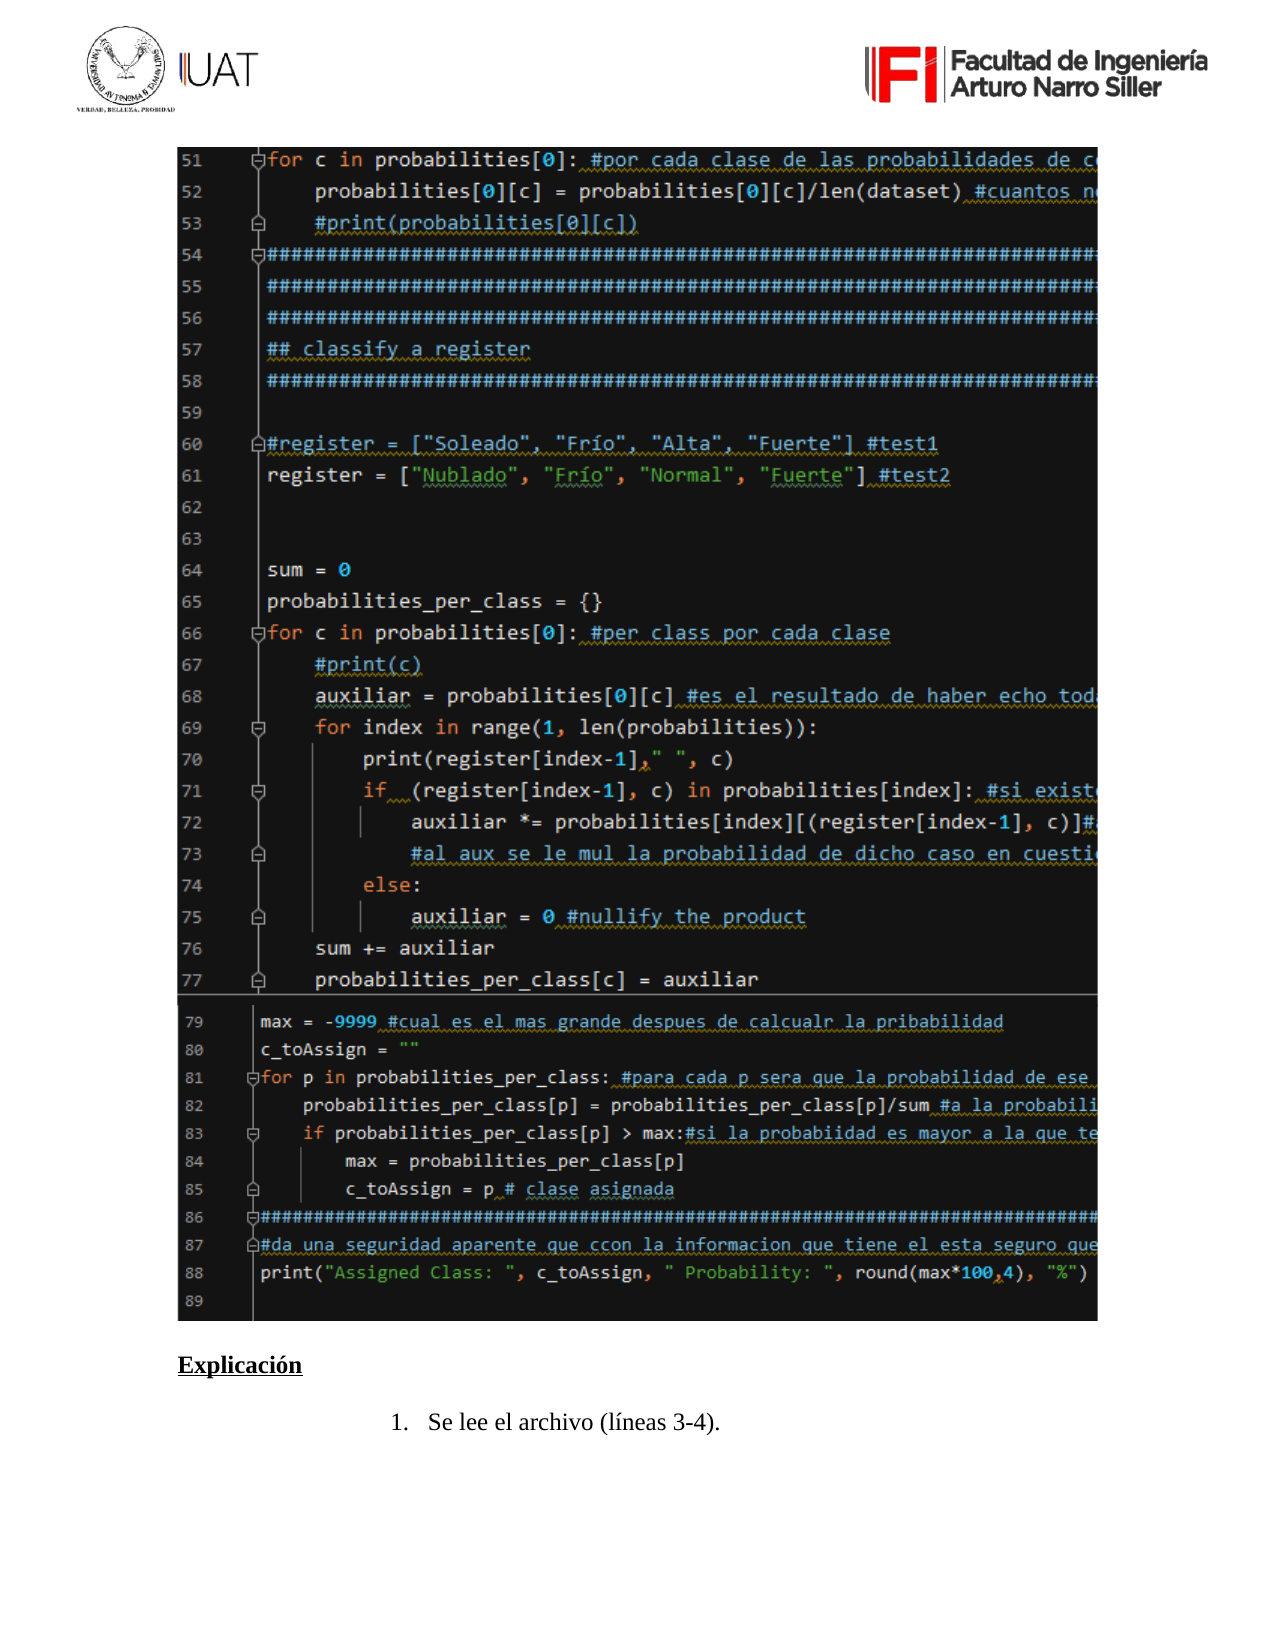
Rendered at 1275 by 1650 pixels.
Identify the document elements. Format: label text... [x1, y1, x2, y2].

picture [865, 46, 1208, 103]
list Se lee el archivo (líneas 3-4). [390, 1407, 1098, 1436]
text Explicación [177, 1350, 1098, 1378]
picture [66, 24, 268, 113]
picture [177, 147, 1098, 1321]
